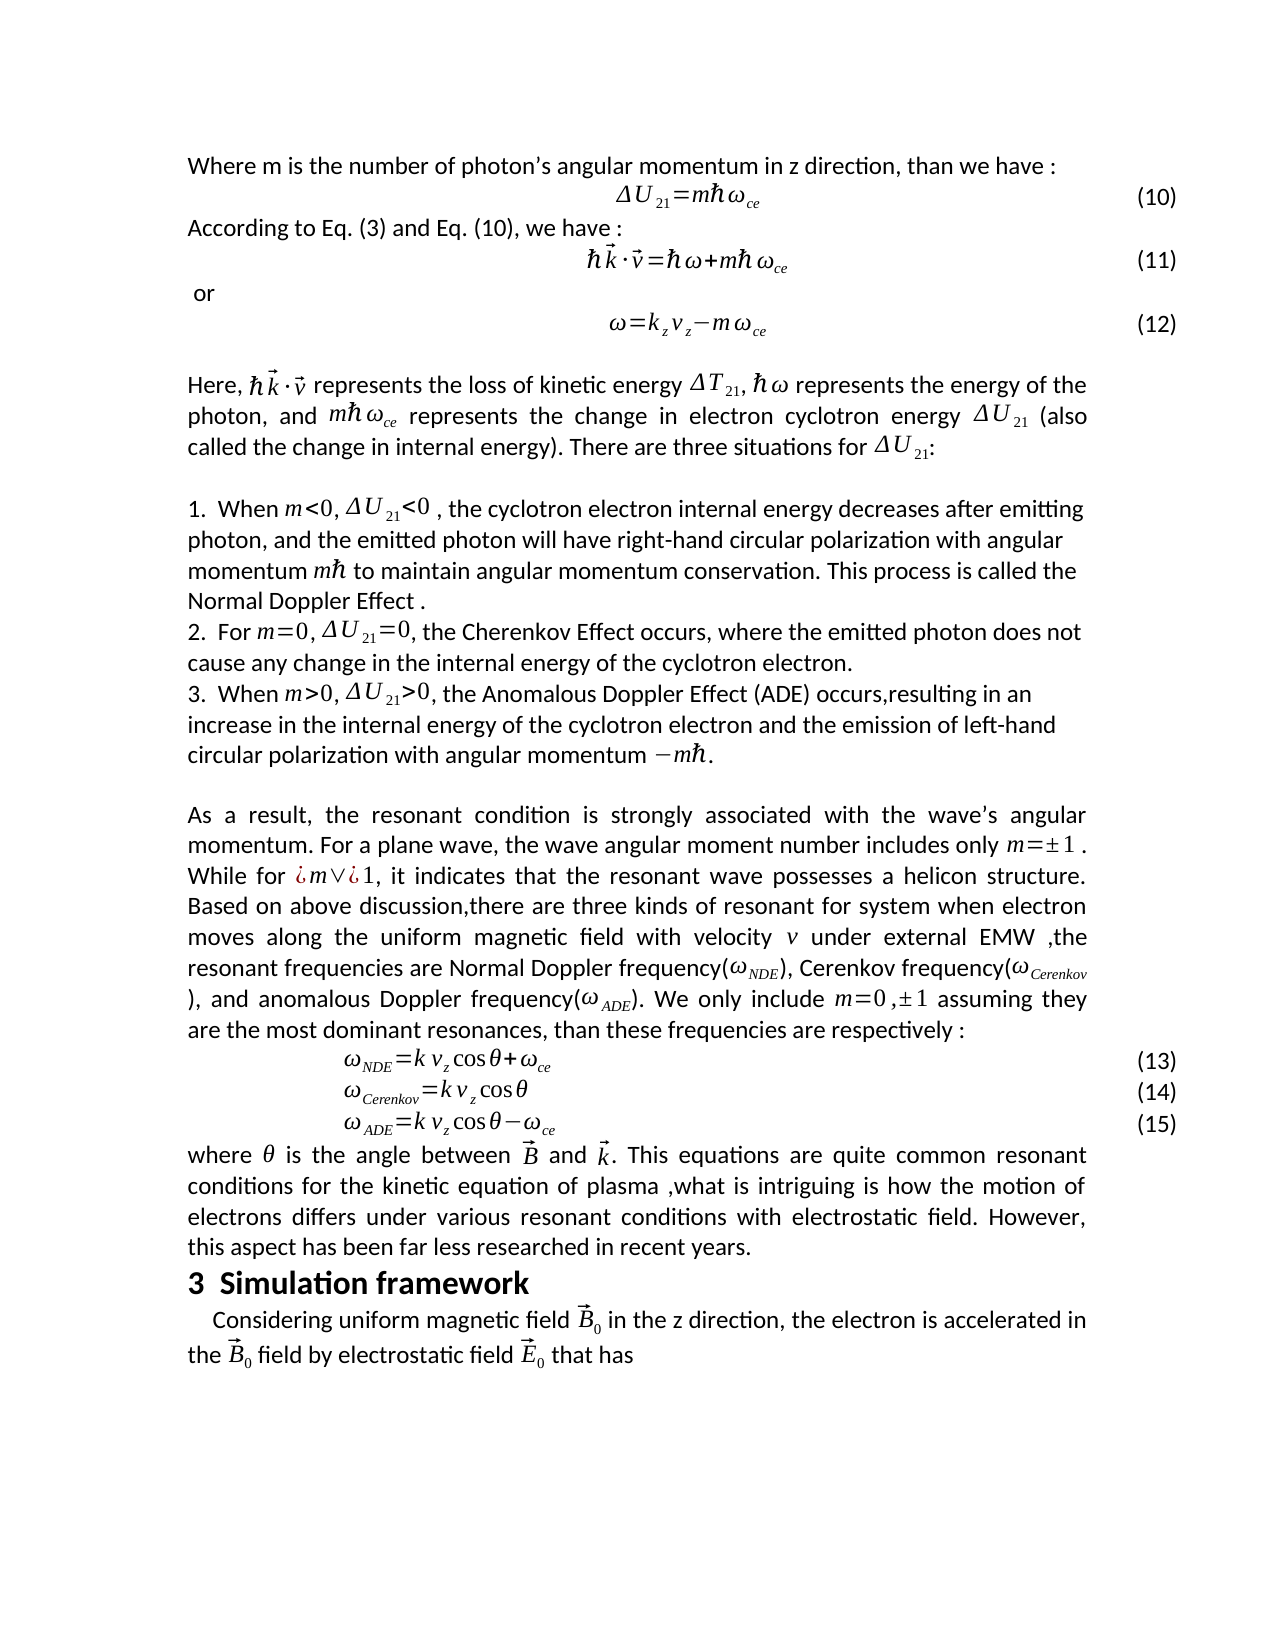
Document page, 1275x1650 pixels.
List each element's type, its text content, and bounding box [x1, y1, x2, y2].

text (12) [187, 308, 1087, 339]
text (11) [187, 242, 1087, 278]
text where is the angle between and . This equations are quite common resonant conditions for the kinetic equation of plasma ,what is intriguing is how the motion of electrons differs under various resonant conditions with electrostatic field. However, this aspect has been far less researched in recent years. [187, 1139, 1087, 1262]
text Considering uniform magnetic field in the z direction, the electron is accelerated in the field by electrostatic field that has [187, 1303, 1087, 1371]
text 1. When , , the cyclotron electron internal energy decreases after emitting photon, and the emitted photon will have right-hand circular polarization with angular momentum to maintain angular momentum conservation. This process is called the Normal Doppler Effect . [187, 493, 1087, 616]
text (14) [187, 1076, 1087, 1107]
text According to Eq. (3) and Eq. (10), we have : [187, 212, 1087, 242]
text (10) [187, 181, 1087, 212]
text (15) [187, 1107, 1087, 1139]
text (13) [187, 1045, 1087, 1076]
text As a result, the resonant condition is strongly associated with the wave’s angular momentum. For a plane wave, the wave angular moment number includes only . While for , it indicates that the resonant wave possesses a helicon structure. Based on above discussion,there are three kinds of resonant for system when electron moves along the uniform magnetic field with velocity under external EMW ,the resonant frequencies are Normal Doppler frequency(), Cerenkov frequency(), and anomalous Doppler frequency(). We only include assuming they are the most dominant resonances, than these frequencies are respectively : [187, 799, 1087, 1045]
text 2. For , , the Cherenkov Effect occurs, where the emitted photon does not cause any change in the internal energy of the cyclotron electron. [187, 616, 1087, 678]
text or [187, 278, 1087, 308]
subtitle 3 Simulation framework [187, 1262, 1087, 1303]
text Where m is the number of photon’s angular momentum in z direction, than we have : [187, 150, 1087, 181]
text 3. When , , the Anomalous Doppler Effect (ADE) occurs,resulting in an increase in the internal energy of the cyclotron electron and the emission of left-hand circular polarization with angular momentum . [187, 678, 1087, 770]
text Here, represents the loss of kinetic energy , represents the energy of the photon, and represents the change in electron cyclotron energy (also called the change in internal energy). There are three situations for : [187, 368, 1087, 462]
